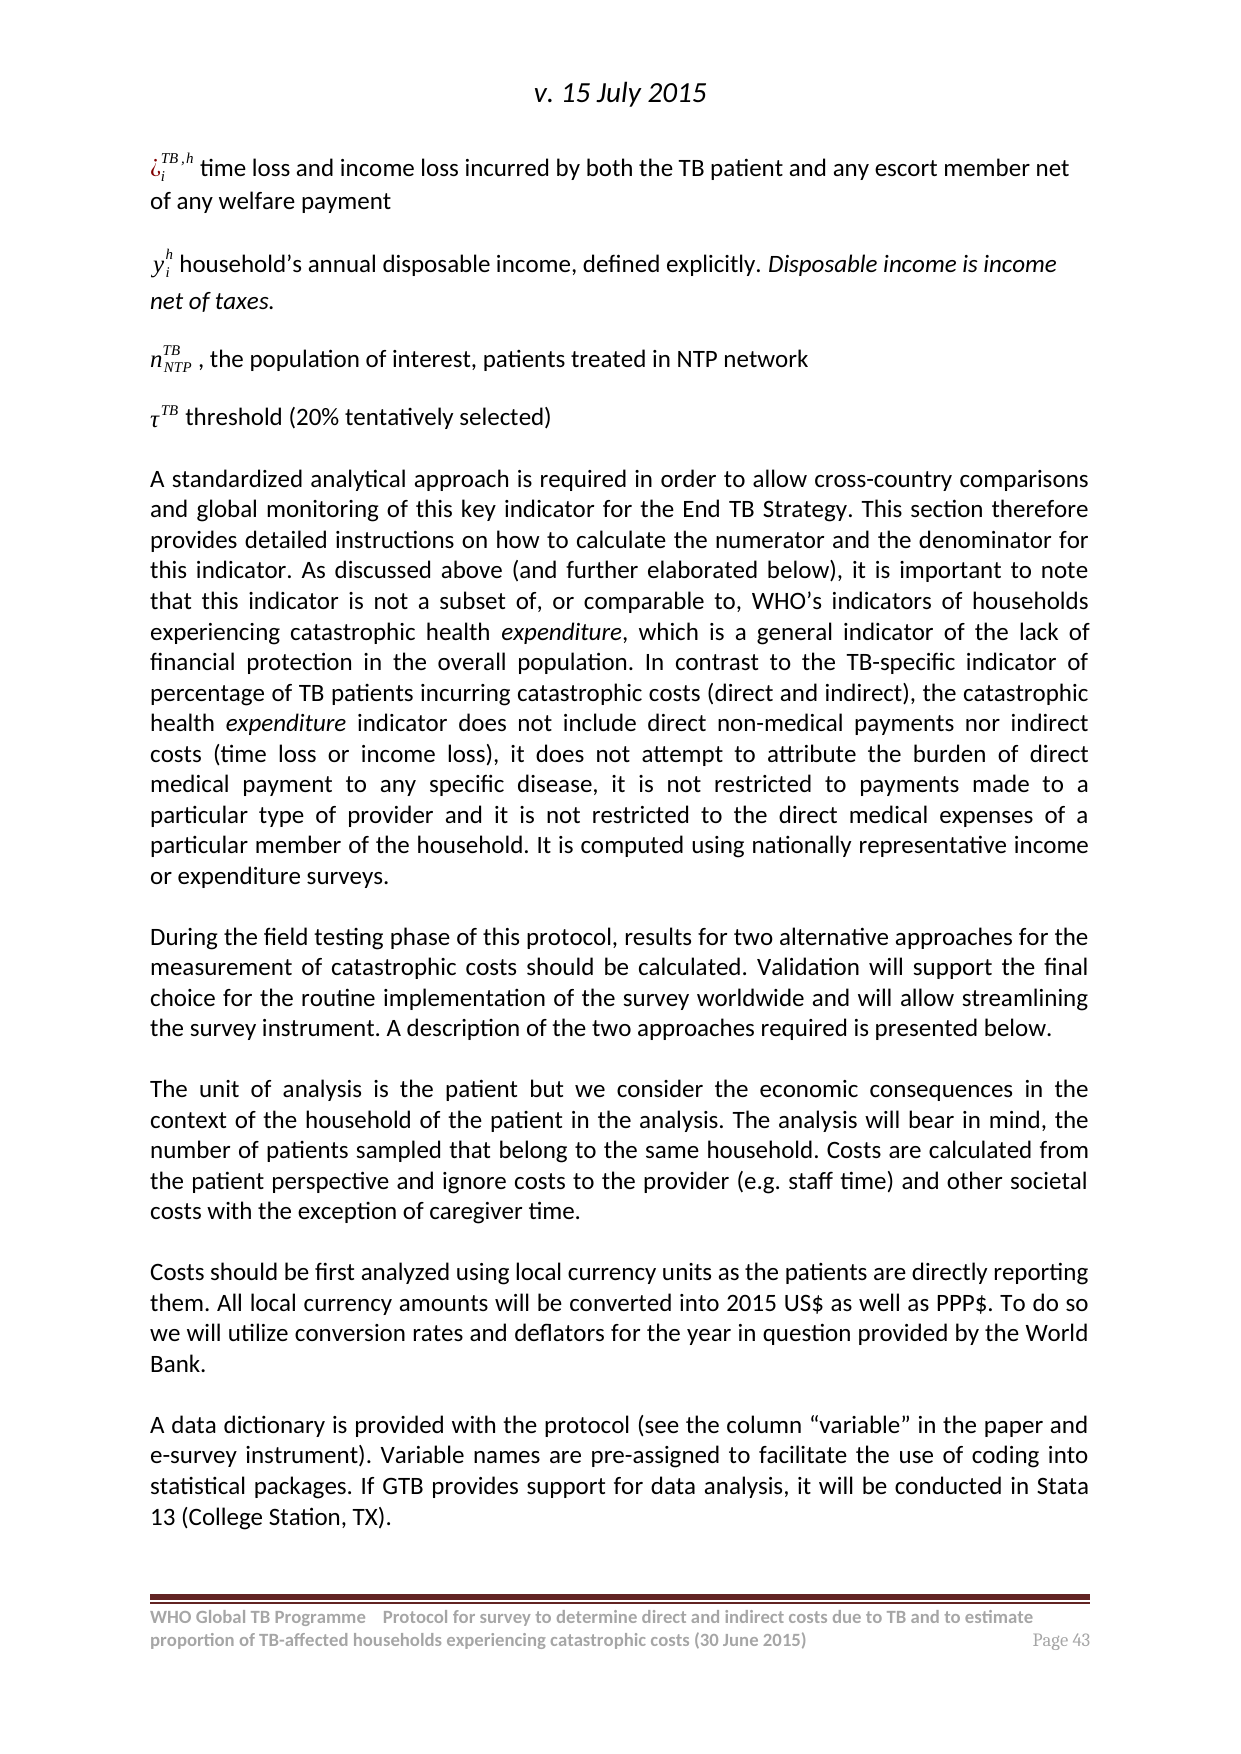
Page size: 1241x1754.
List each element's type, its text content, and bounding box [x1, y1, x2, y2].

text A data dictionary is provided with the protocol (see the column “variable” in the paper and e-survey instrument). Variable names are pre-assigned to facilitate the use of coding into statistical packages. If GTB provides support for data analysis, it will be conducted in Stata 13 (College Station, TX). [150, 1409, 1090, 1531]
text household’s annual disposable income, defined explicitly. Disposable income is income net of taxes. [150, 246, 1090, 316]
text Costs should be first analyzed using local currency units as the patients are directly reporting them. All local currency amounts will be converted into 2015 US$ as well as PPP$. To do so we will utilize conversion rates and deflators for the year in question provided by the World Bank. [150, 1257, 1090, 1379]
text The unit of analysis is the patient but we consider the economic consequences in the context of the household of the patient in the analysis. The analysis will bear in mind, the number of patients sampled that belong to the same household. Costs are calculated from the patient perspective and ignore costs to the provider (e.g. staff time) and other societal costs with the exception of caregiver time. [150, 1073, 1090, 1226]
text A standardized analytical approach is required in order to allow cross-country comparisons and global monitoring of this key indicator for the End TB Strategy. This section therefore provides detailed instructions on how to calculate the numerator and the denominator for this indicator. As discussed above (and further elaborated below), it is important to note that this indicator is not a subset of, or comparable to, WHO’s indicators of households experiencing catastrophic health expenditure, which is a general indicator of the lack of financial protection in the overall population. In contrast to the TB-specific indicator of percentage of TB patients incurring catastrophic costs (direct and indirect), the catastrophic health expenditure indicator does not include direct non-medical payments nor indirect costs (time loss or income loss), it does not attempt to attribute the burden of direct medical payment to any specific disease, it is not restricted to payments made to a particular type of provider and it is not restricted to the direct medical expenses of a particular member of the household. It is computed using nationally representative income or expenditure surveys. [150, 463, 1090, 890]
text , the population of interest, patients treated in NTP network [150, 341, 1090, 376]
text threshold (20% tentatively selected) [150, 401, 1090, 432]
text During the field testing phase of this protocol, results for two alternative approaches for the measurement of catastrophic costs should be calculated. Validation will support the final choice for the routine implementation of the survey worldwide and will allow streamlining the survey instrument. A description of the two approaches required is presented below. [150, 921, 1090, 1043]
text time loss and income loss incurred by both the TB patient and any escort member net of any welfare payment [150, 150, 1090, 215]
